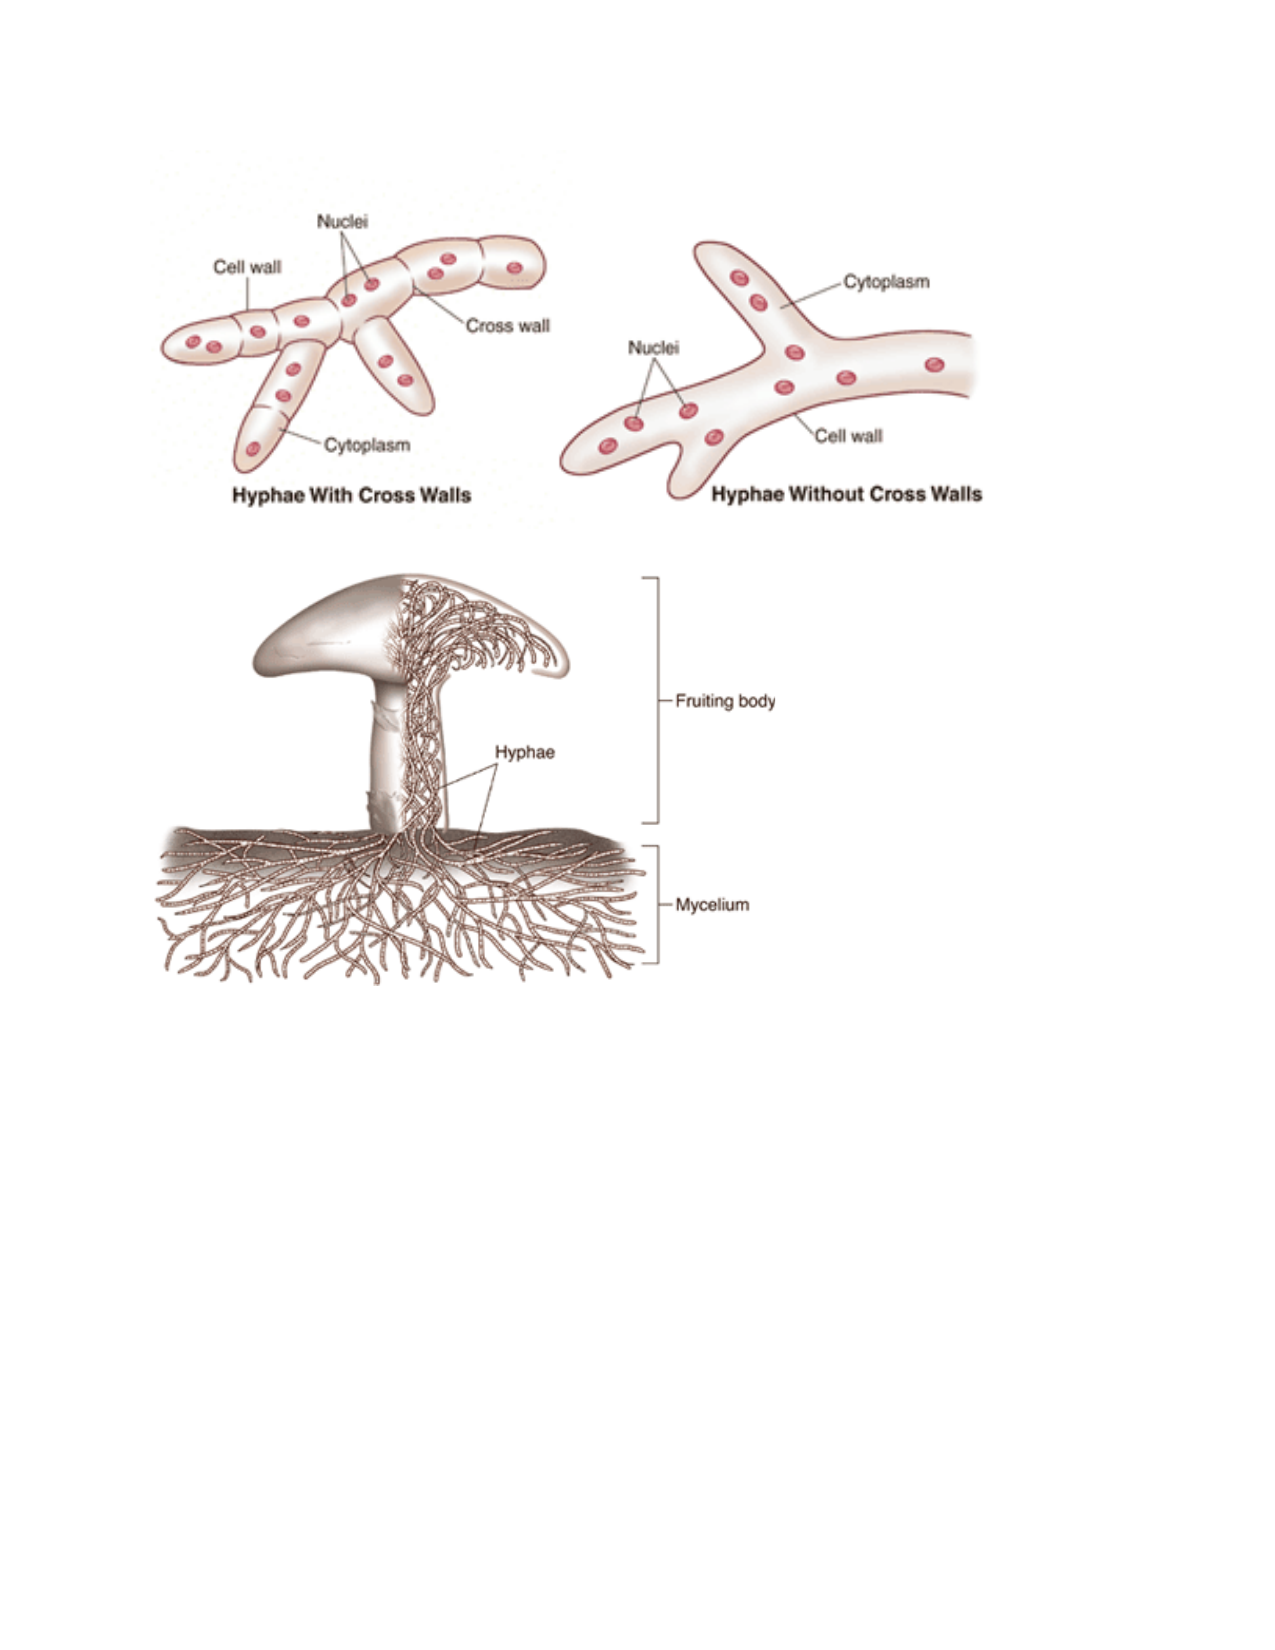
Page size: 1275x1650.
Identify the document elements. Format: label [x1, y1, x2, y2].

picture [150, 553, 775, 986]
picture [150, 150, 991, 529]
